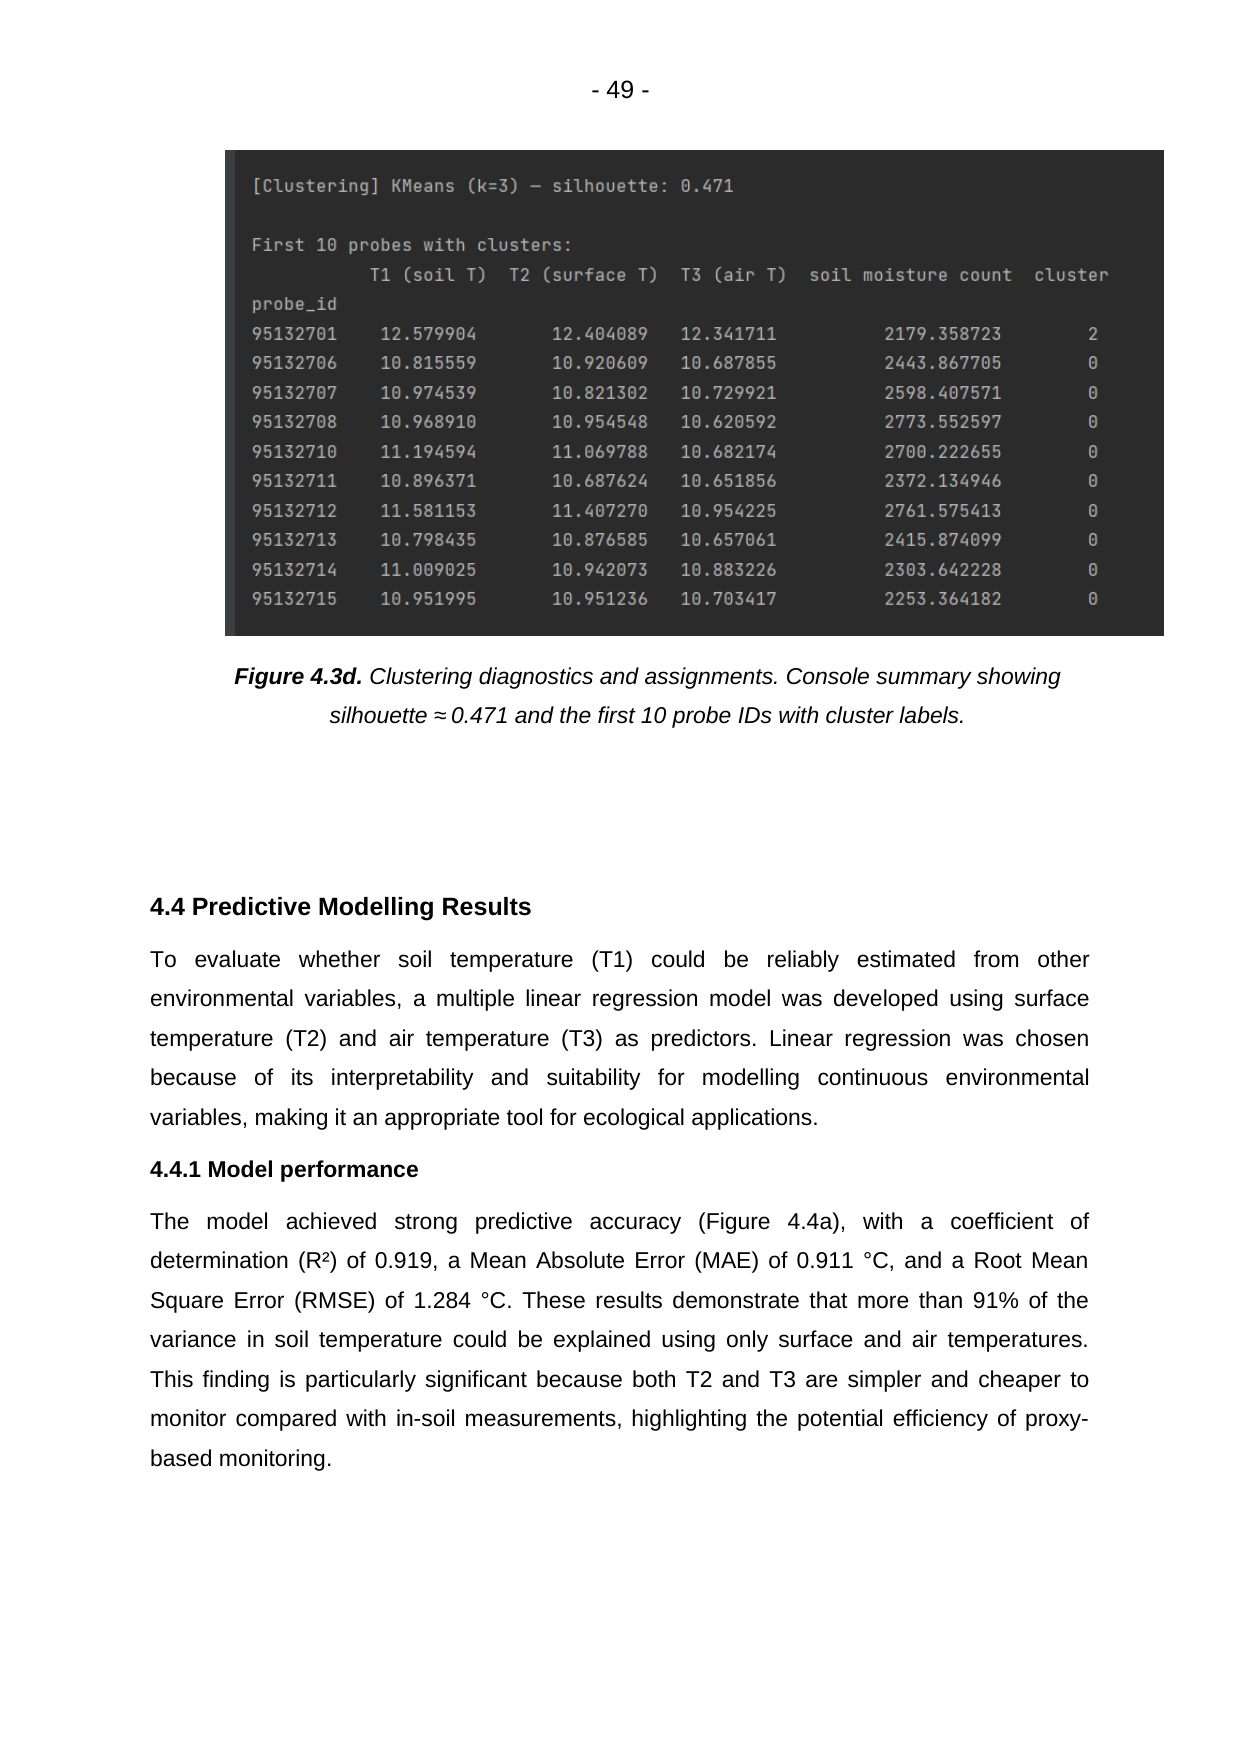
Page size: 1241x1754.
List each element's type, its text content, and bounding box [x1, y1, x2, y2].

text Figure 4.3d. Clustering diagnostics and assignments. Console summary showing silhouette ≈ 0.471 and the first 10 probe IDs with cluster labels. [207, 663, 1090, 729]
text The model achieved strong predictive accuracy (Figure 4.4a), with a coefficient of determination (R²) of 0.919, a Mean Absolute Error (MAE) of 0.911 °C, and a Root Mean Square Error (RMSE) of 1.284 °C. These results demonstrate that more than 91% of the variance in soil temperature could be explained using only surface and air temperatures. This finding is particularly significant because both T2 and T3 are simpler and cheaper to monitor compared with in-soil measurements, highlighting the potential efficiency of proxy-based monitoring. [150, 1208, 1090, 1471]
text To evaluate whether soil temperature (T1) could be reliably estimated from other environmental variables, a multiple linear regression model was developed using surface temperature (T2) and air temperature (T3) as predictors. Linear regression was chosen because of its interpretability and suitability for modelling continuous environmental variables, making it an appropriate tool for ecological applications. [150, 946, 1090, 1130]
subtitle 4.4 Predictive Modelling Results [150, 883, 1090, 921]
picture [225, 150, 1164, 636]
subtitle 4.4.1 Model performance [150, 1156, 1090, 1182]
